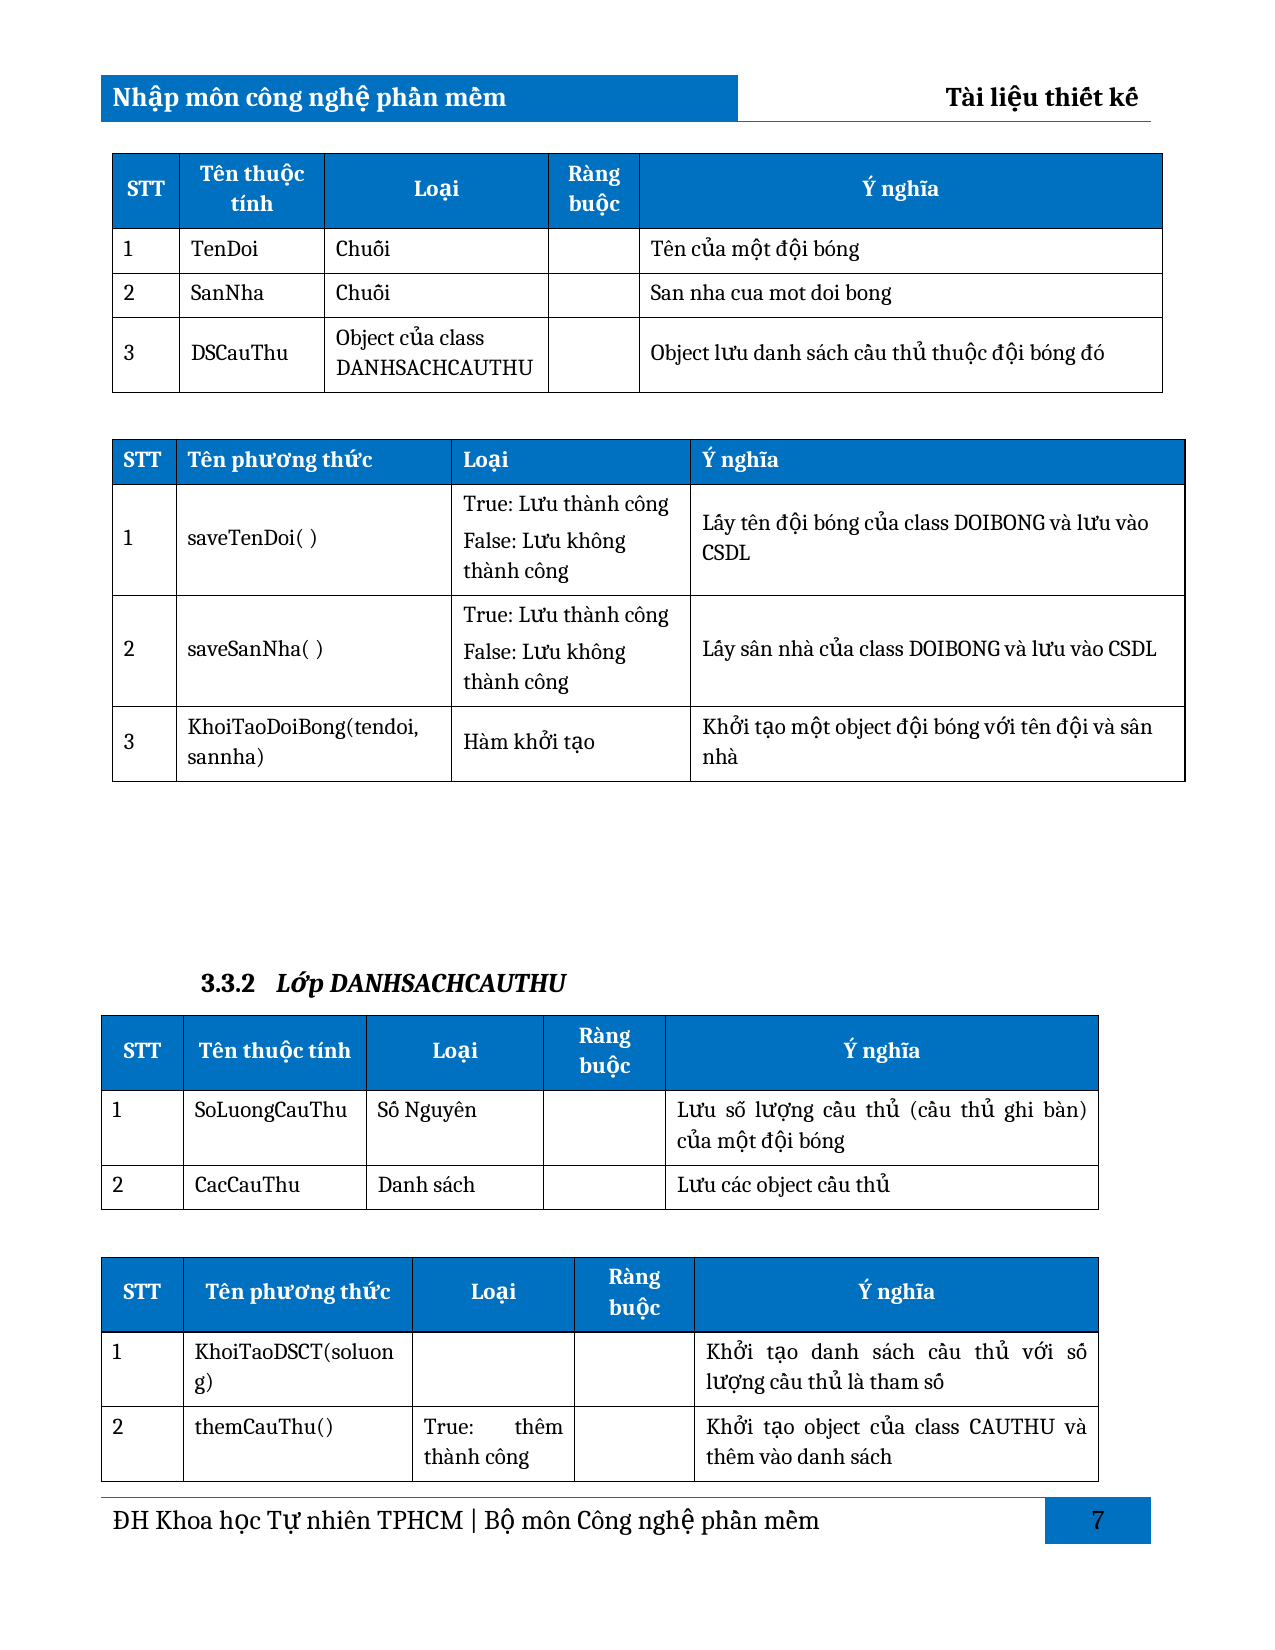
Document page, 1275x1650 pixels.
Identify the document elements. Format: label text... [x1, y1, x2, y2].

table_cell [549, 229, 639, 272]
table_cell True: Lưu thành công False: Lưu không thành công [452, 485, 690, 595]
table_header Ràng buộc [544, 1016, 665, 1090]
table_header Loại [452, 440, 690, 484]
table_cell [544, 1091, 665, 1164]
table_cell Object lưu danh sách cầu thủ thuộc đội bóng đó [640, 318, 1162, 392]
table_cell Số Nguyên [367, 1091, 543, 1164]
table_header STT [102, 1016, 183, 1090]
table_cell Lưu các object cầu thủ [666, 1166, 1098, 1209]
table_cell Object của class DANHSACHCAUTHU [325, 318, 548, 392]
table_cell DSCauThu [180, 318, 324, 392]
table_cell SoLuongCauThu [184, 1091, 366, 1164]
table_cell 2 [113, 274, 179, 317]
table_header Ý nghĩa [666, 1016, 1098, 1090]
table_cell Khởi tạo một object đội bóng với tên đội và sân nhà [691, 707, 1184, 781]
table_header STT [102, 1258, 183, 1331]
table_cell True: Lưu thành công False: Lưu không thành công [452, 596, 690, 706]
table_cell [549, 274, 639, 317]
table_cell Lấy tên đội bóng của class DOIBONG và lưu vào CSDL [691, 485, 1184, 595]
table_cell [575, 1407, 694, 1481]
table_cell San nha cua mot doi bong [640, 274, 1162, 317]
table_cell 2 [102, 1166, 183, 1209]
table_header STT [113, 154, 179, 228]
table_cell 1 [113, 229, 179, 272]
table_cell 1 [113, 485, 176, 595]
table_cell Khởi tạo danh sách cầu thủ với số lượng cầu thủ là tham số [695, 1333, 1098, 1406]
table_cell [544, 1166, 665, 1209]
table_header STT [113, 440, 176, 484]
table_header Tên thuộc tính [180, 154, 324, 228]
table_cell [549, 318, 639, 392]
table_cell KhoiTaoDoiBong(tendoi, sannha) [177, 707, 451, 781]
table_header Loại [367, 1016, 543, 1090]
table_cell CacCauThu [184, 1166, 366, 1209]
table_cell SanNha [180, 274, 324, 317]
table_cell 2 [102, 1407, 183, 1481]
table_cell Tên của một đội bóng [640, 229, 1162, 272]
table_cell saveTenDoi( ) [177, 485, 451, 595]
table_cell 3 [113, 318, 179, 392]
table_header Tên thuộc tính [184, 1016, 366, 1090]
table_cell TenDoi [180, 229, 324, 272]
table_cell Danh sách [367, 1166, 543, 1209]
table_cell [575, 1333, 694, 1406]
table_cell 1 [102, 1091, 183, 1164]
table_header Ý nghĩa [695, 1258, 1098, 1331]
table_header Ý nghĩa [691, 440, 1184, 484]
table_cell [413, 1333, 574, 1406]
table_header Ràng buộc [575, 1258, 694, 1331]
table_cell themCauThu() [184, 1407, 412, 1481]
table_cell Hàm khởi tạo [452, 707, 690, 781]
subtitle Lớp DANHSACHCAUTHU [201, 968, 1162, 1000]
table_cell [413, 1407, 574, 1481]
table_header Ràng buộc [549, 154, 639, 228]
table_header Ý nghĩa [640, 154, 1162, 228]
table_header Tên phương thức [177, 440, 451, 484]
table_cell 2 [113, 596, 176, 706]
table_cell Chuỗi [325, 274, 548, 317]
table_header Loại [325, 154, 548, 228]
table_cell 1 [102, 1333, 183, 1406]
table_header Tên phương thức [184, 1258, 412, 1331]
table_cell KhoiTaoDSCT(soluong) [184, 1333, 412, 1406]
table_cell 3 [113, 707, 176, 781]
table_header Loại [413, 1258, 574, 1331]
table_cell Lưu số lượng cầu thủ (cầu thủ ghi bàn) của một đội bóng [666, 1091, 1098, 1164]
table_cell Chuỗi [325, 229, 548, 272]
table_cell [695, 1407, 1098, 1481]
table_cell saveSanNha( ) [177, 596, 451, 706]
table_cell Lấy sân nhà của class DOIBONG và lưu vào CSDL [691, 596, 1184, 706]
